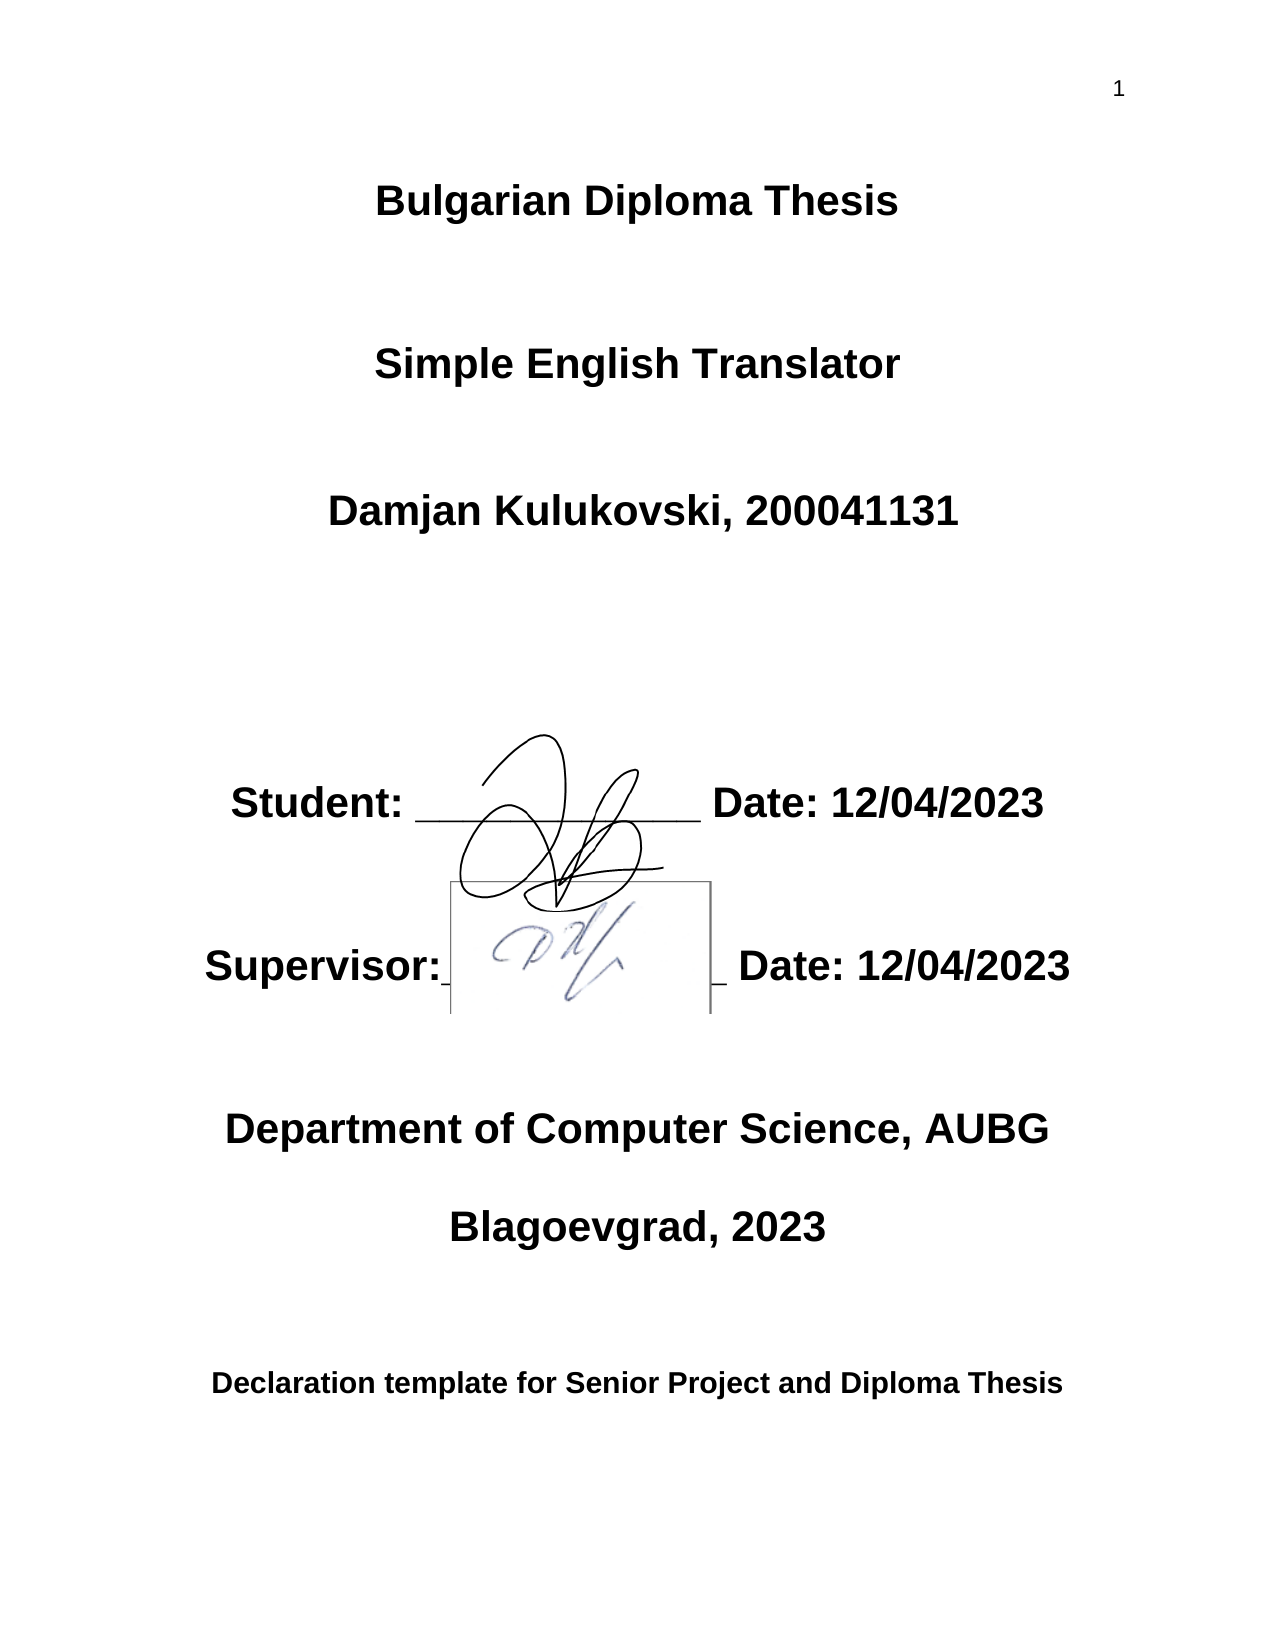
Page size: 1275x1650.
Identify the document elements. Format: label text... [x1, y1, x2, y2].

text Blagoevgrad, 2023 [150, 1202, 1125, 1251]
text Supervisor:____________ Date: 12/04/2023 [150, 940, 450, 989]
text Student: ____________ Date: 12/04/2023 [664, 777, 1125, 826]
text Supervisor:____________ Date: 12/04/2023 [712, 940, 1125, 989]
picture [450, 734, 712, 1014]
text Simple English Translator Damjan Kulukovski, 200041131 [150, 338, 1125, 534]
text Department of Computer Science, AUBG [150, 1103, 1125, 1152]
text Bulgarian Diploma Thesis [300, 175, 1125, 224]
text Student: ____________ Date: 12/04/2023 [150, 777, 459, 826]
text Declaration template for Senior Project and Diploma Thesis [150, 1365, 1125, 1399]
